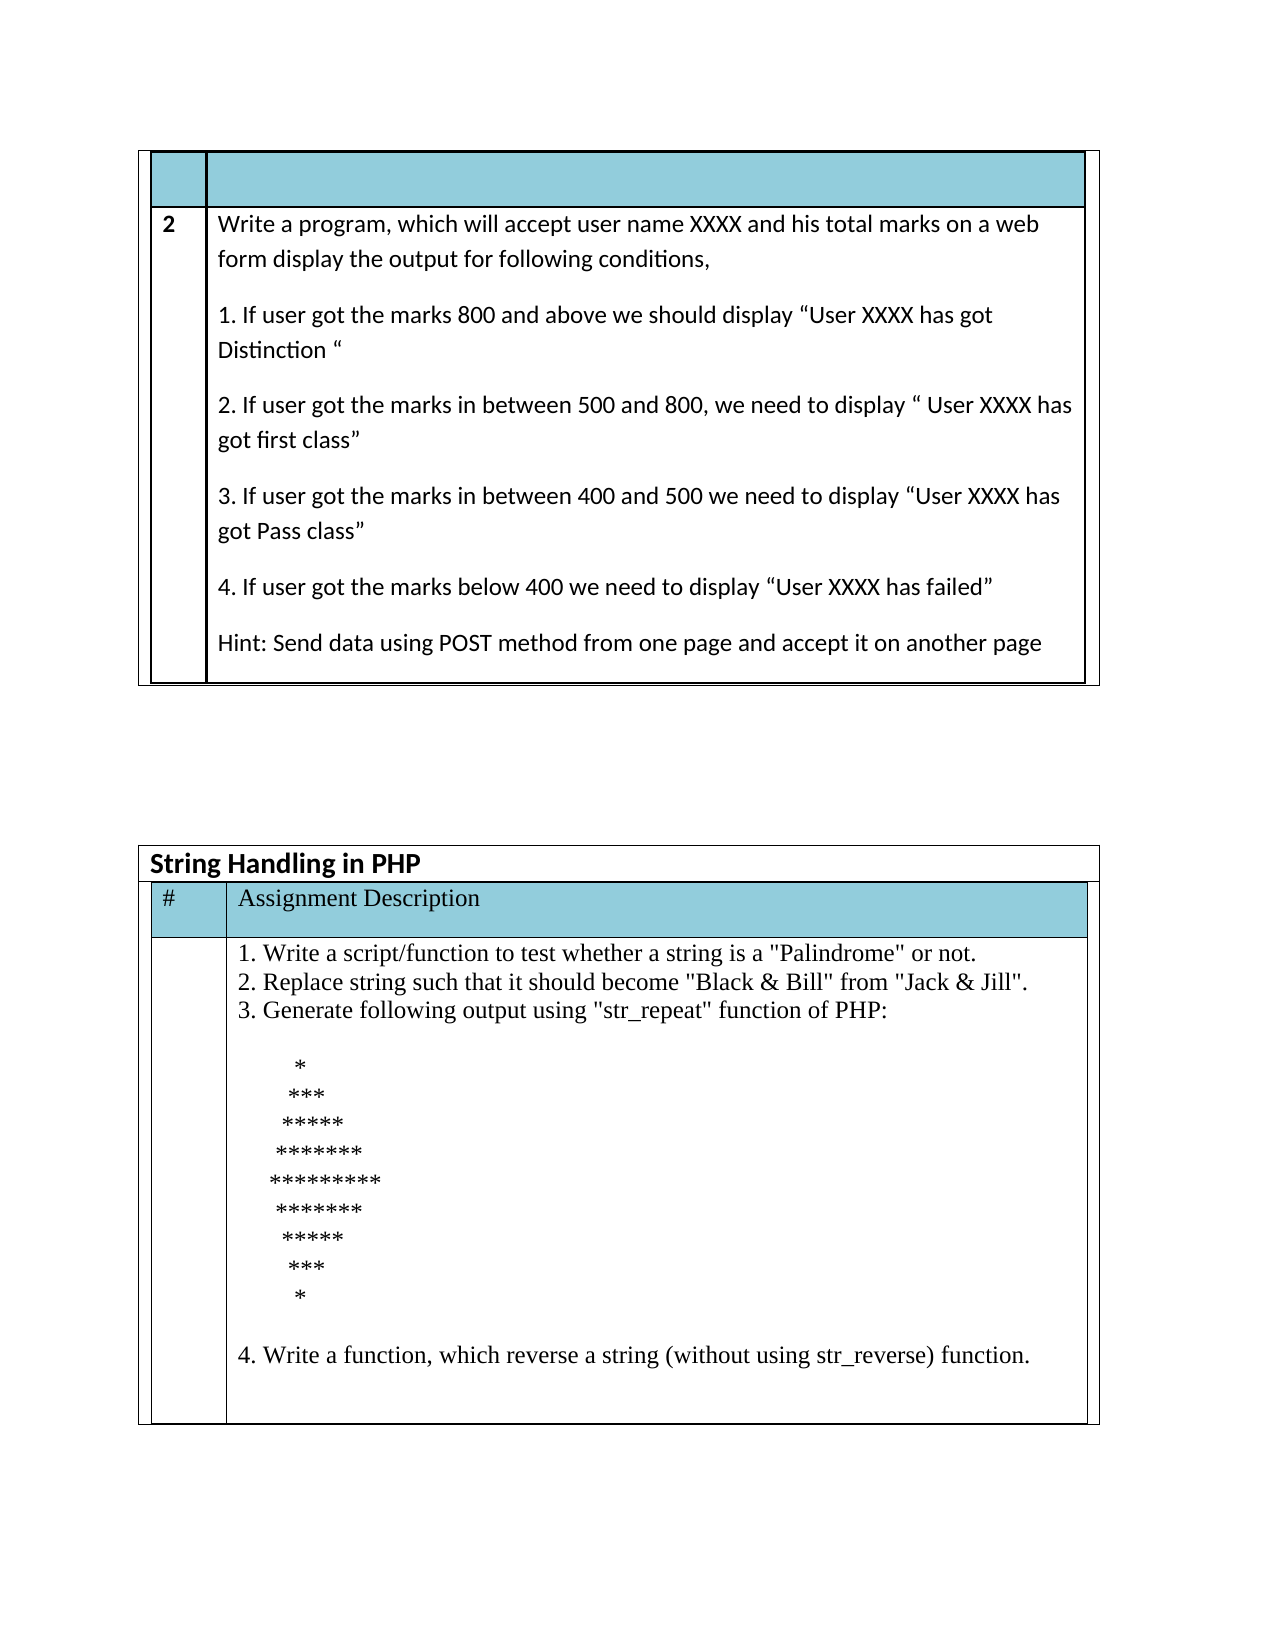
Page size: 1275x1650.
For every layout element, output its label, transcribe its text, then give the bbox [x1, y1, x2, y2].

table_cell [139, 882, 151, 1424]
table_header String Handling in PHP [139, 846, 1099, 881]
table_cell [1086, 151, 1099, 684]
table_cell [208, 208, 1084, 682]
table_cell [152, 208, 205, 682]
table_cell [139, 151, 150, 684]
table_cell [152, 938, 226, 1423]
table_cell [227, 938, 1087, 1423]
table_cell [1088, 882, 1099, 1424]
